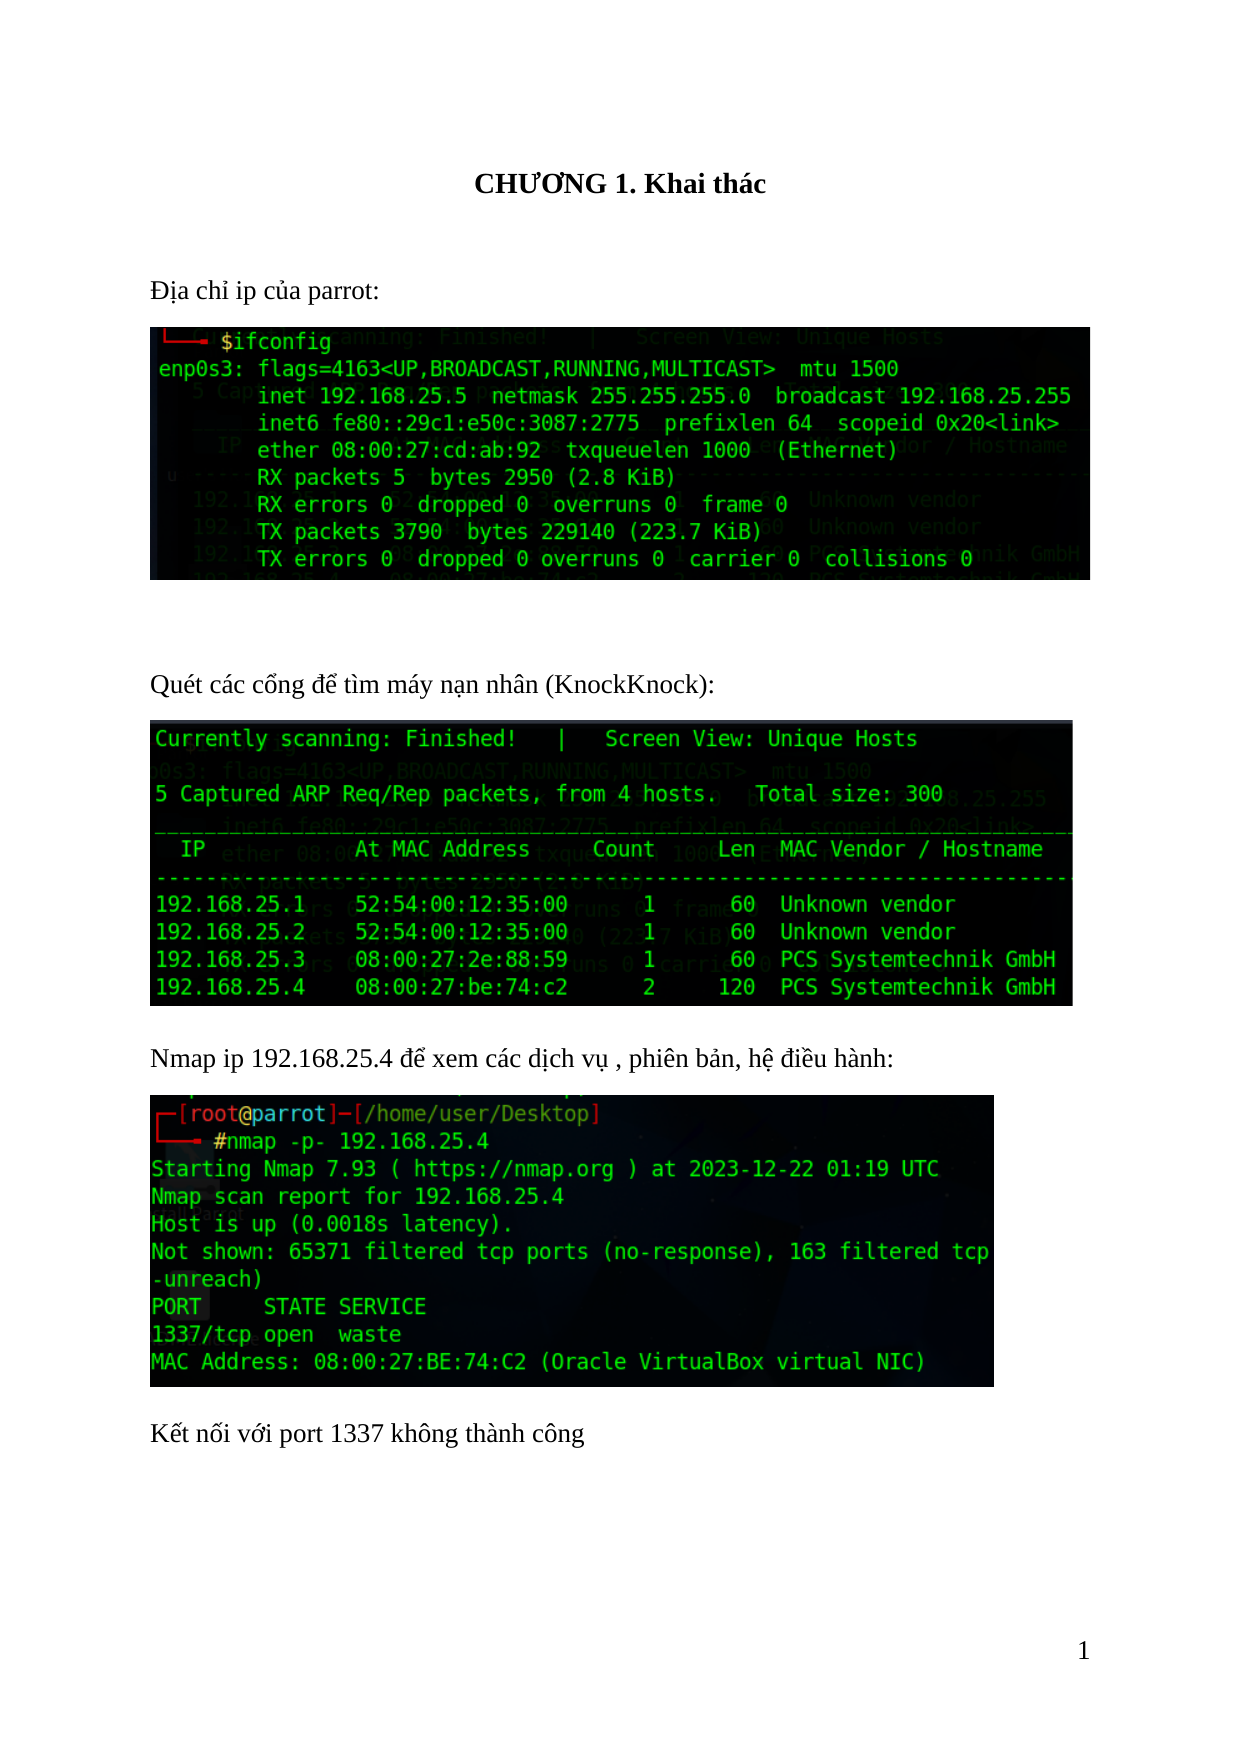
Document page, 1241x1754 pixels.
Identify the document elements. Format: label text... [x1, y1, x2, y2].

text Địa chỉ ip của parrot: [150, 271, 1090, 309]
picture [150, 720, 1073, 1006]
text Quét các cổng để tìm máy nạn nhân (KnockKnock): [150, 664, 1090, 702]
text Nmap ip 192.168.25.4 để xem các dịch vụ , phiên bản, hệ điều hành: [150, 1039, 1090, 1077]
picture [150, 327, 1091, 580]
picture [150, 1095, 994, 1387]
subtitle Khai thác [150, 164, 1090, 202]
text Kết nối với port 1337 không thành công [150, 1414, 1090, 1452]
